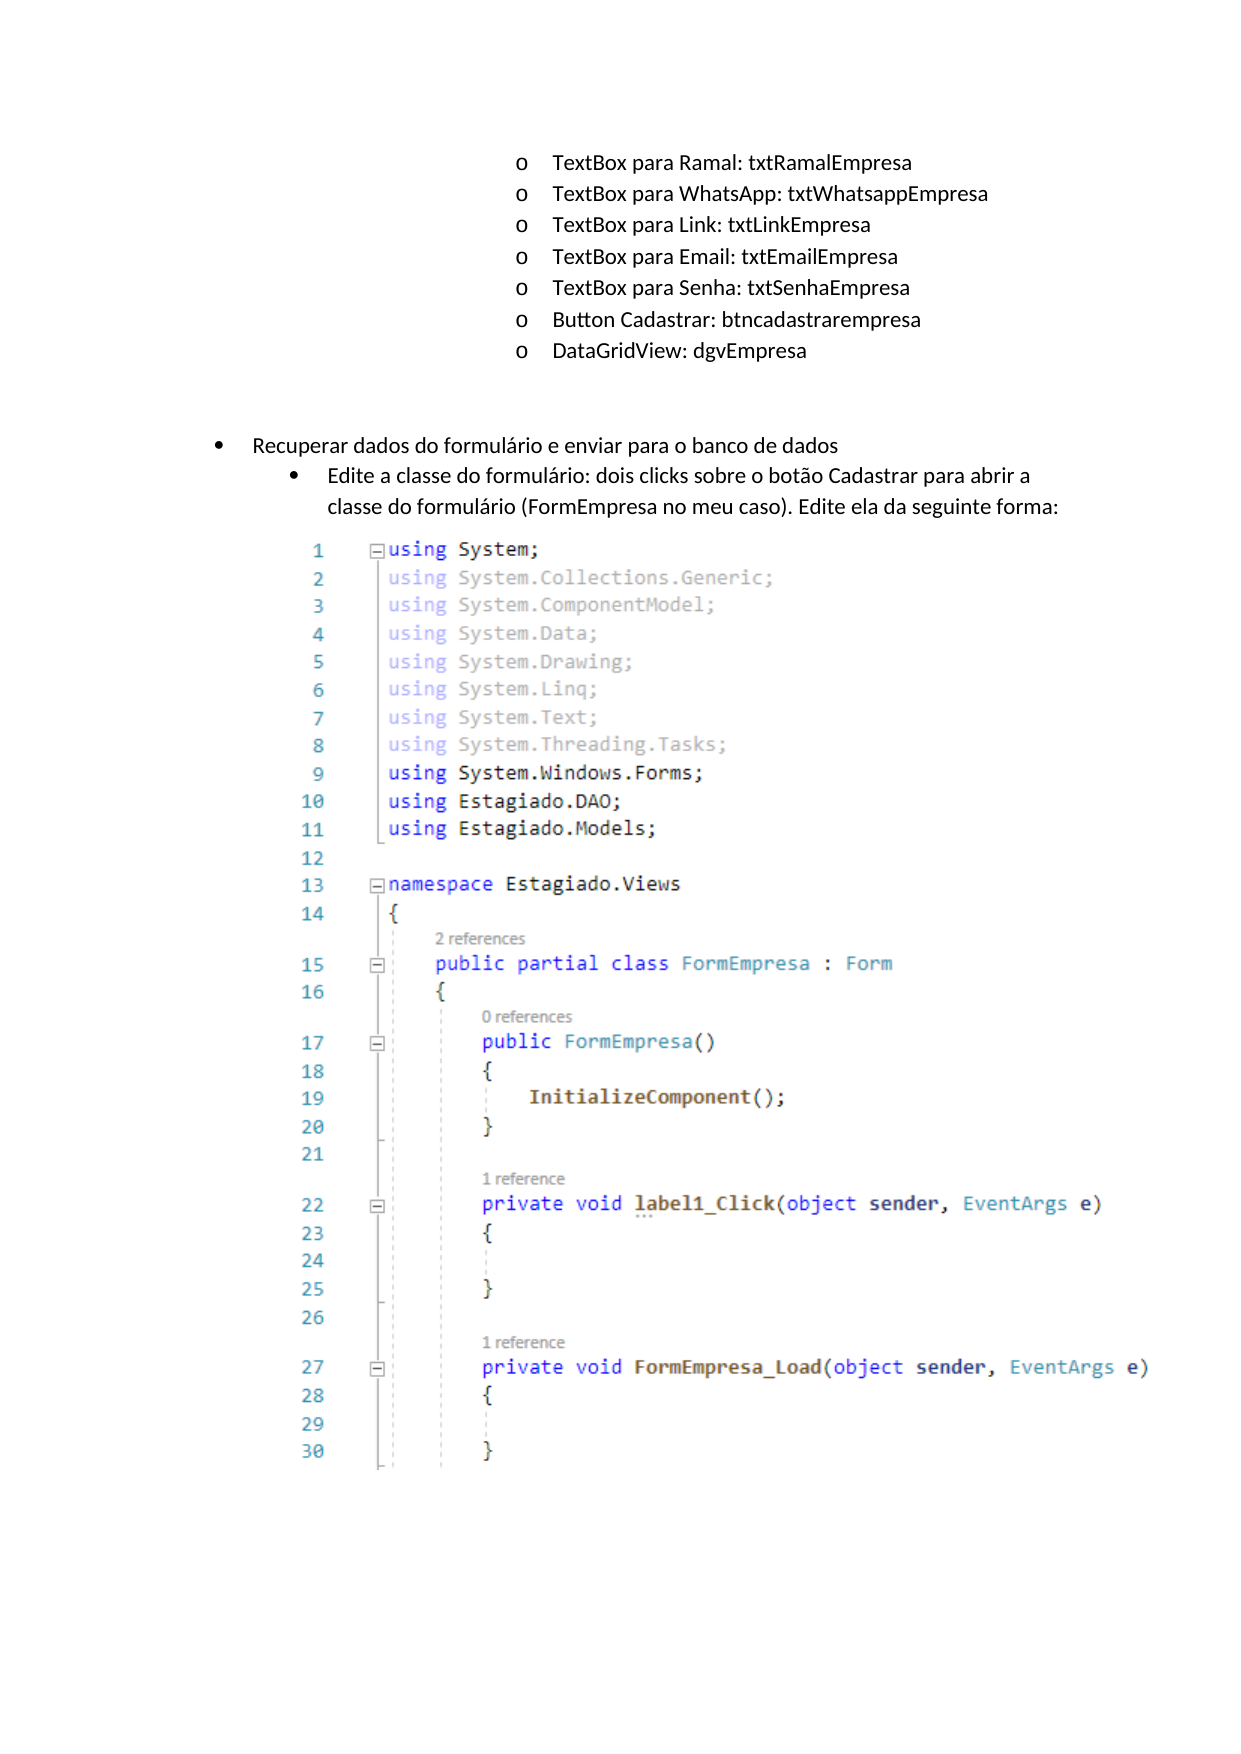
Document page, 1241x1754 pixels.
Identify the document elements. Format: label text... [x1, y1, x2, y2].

list Recuperar dados do formulário e enviar para o banco de dados [215, 431, 1063, 459]
list TextBox para Link: txtLinkEmpresa [515, 211, 1063, 240]
list TextBox para WhatsApp: txtWhatsappEmpresa [515, 179, 1063, 208]
list TextBox para Senha: txtSenhaEmpresa [515, 273, 1063, 303]
list Edite a classe do formulário: dois clicks sobre o botão Cadastrar para abrir a classe do formulário (FormEmpresa no meu caso). Edite ela da seguinte forma: [290, 462, 1063, 520]
list Button Cadastrar: btncadastrarempresa [515, 305, 1063, 334]
list TextBox para Email: txtEmailEmpresa [515, 242, 1063, 271]
list TextBox para Ramal: txtRamalEmpresa [515, 148, 1063, 177]
list DataGridView: dgvEmpresa [515, 336, 1063, 366]
picture [289, 538, 1176, 1470]
